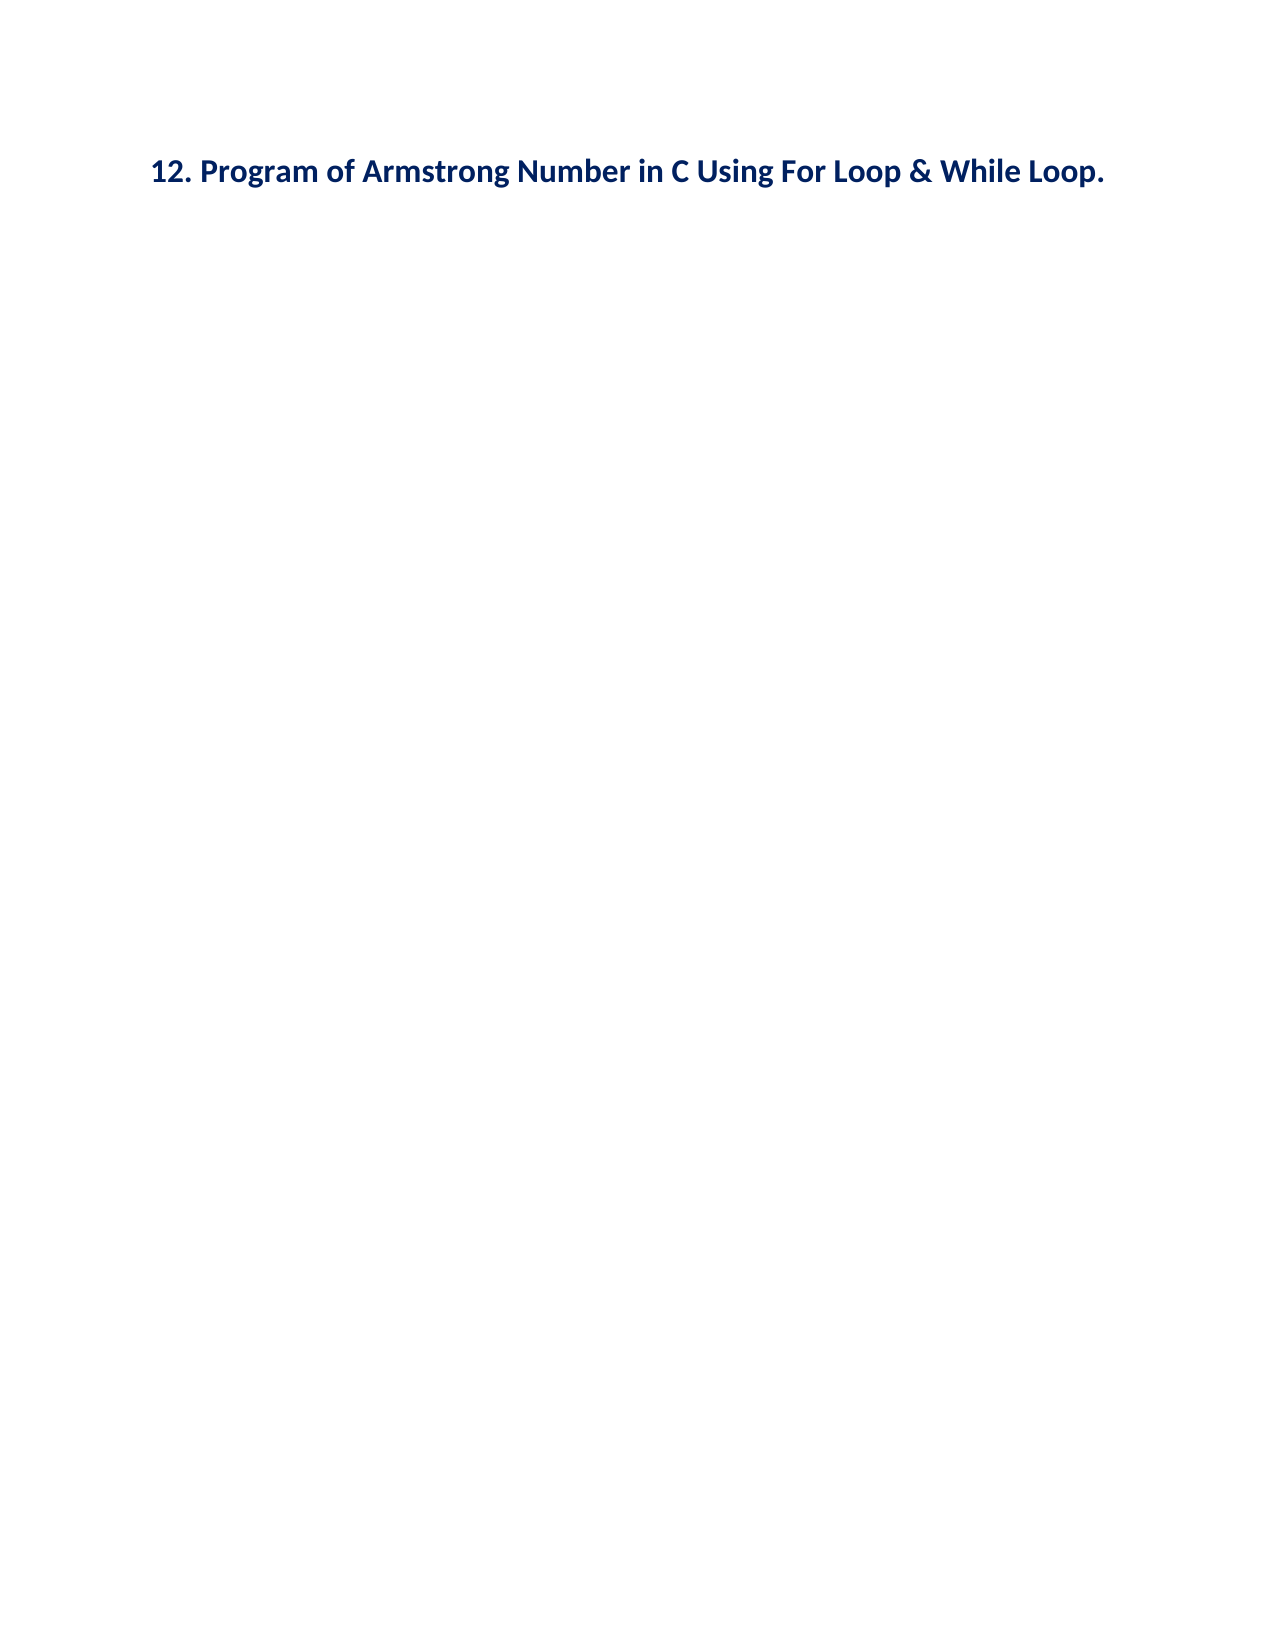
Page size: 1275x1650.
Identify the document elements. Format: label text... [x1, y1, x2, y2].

text 12. Program of Armstrong Number in C Using For Loop & While Loop. [150, 150, 1125, 191]
